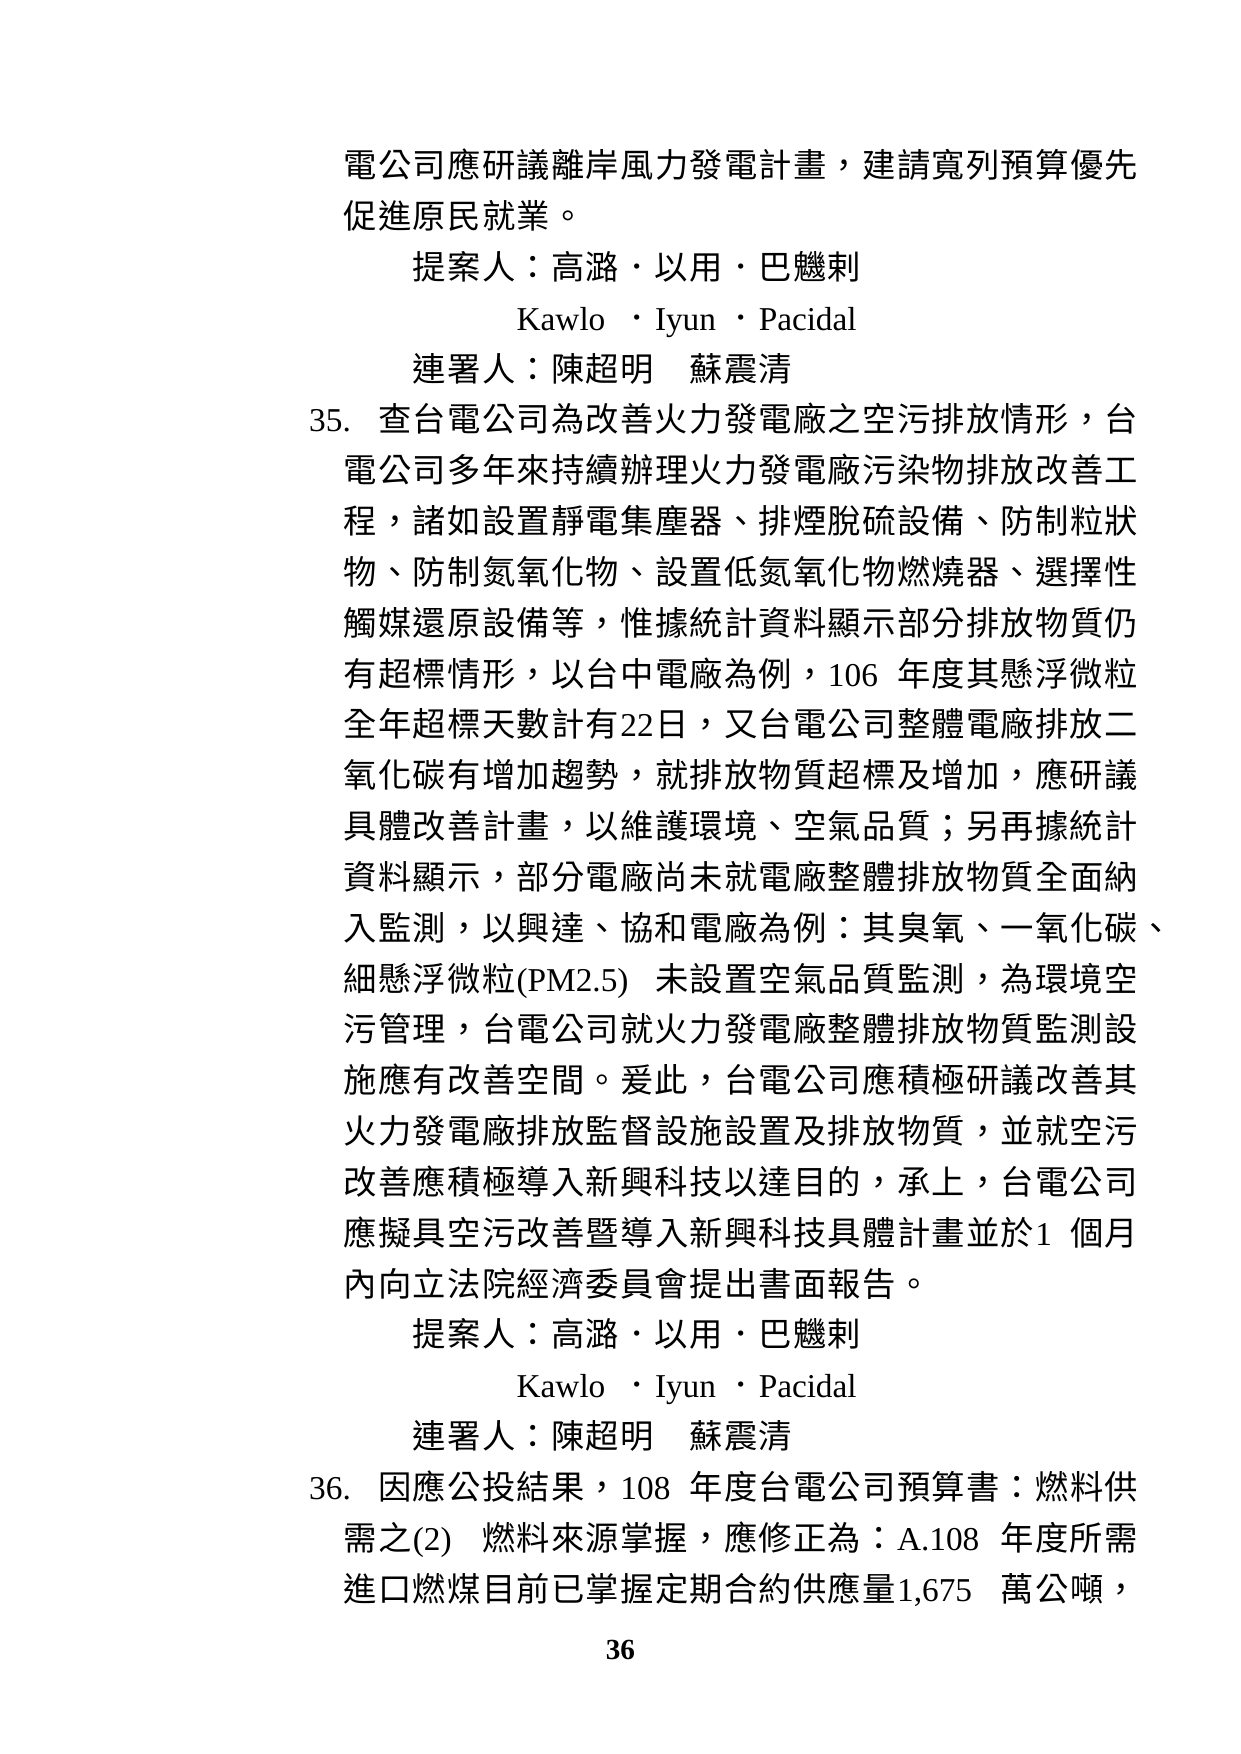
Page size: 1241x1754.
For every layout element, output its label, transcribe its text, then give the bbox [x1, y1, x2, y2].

text 連署人：陳超明 蘇震清 [379, 341, 1035, 392]
list 查台電公司為改善火力發電廠之空污排放情形，台電公司多年來持續辦理火力發電廠污染物排放改善工程，諸如設置靜電集塵器、排煙脫硫設備、防制粒狀物、防制氮氧化物、設置低氮氧化物燃燒器、選擇性觸媒還原設備等，惟據統計資料顯示部分排放物質仍有超標情形，以台中電廠為例，106年度其懸浮微粒全年超標天數計有22日，又台電公司整體電廠排放二氧化碳有增加趨勢，就排放物質超標及增加，應研議具體改善計畫，以維護環境、空氣品質；另再據統計資料顯示，部分電廠尚未就電廠整體排放物質全面納入監測，以興達、協和電廠為例：其臭氧、一氧化碳、細懸浮微粒(PM2.5)未設置空氣品質監測，為環境空污管理，台電公司就火力發電廠整體排放物質監測設施應有改善空間。爰此，台電公司應積極研議改善其火力發電廠排放監督設施設置及排放物質，並就空污改善應積極導入新興科技以達目的，承上，台電公司應擬具空污改善暨導入新興科技具體計畫並於1個月內向立法院經濟委員會提出書面報告。 [278, 392, 1139, 1307]
text 連署人：陳超明 蘇震清 [379, 1409, 1035, 1459]
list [278, 138, 1139, 239]
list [278, 1459, 1139, 1612]
text 提案人：高潞．以用．巴魕剌 Kawlo．Iyun．Pacidal [379, 1307, 1035, 1409]
text 提案人：高潞．以用．巴魕剌 Kawlo．Iyun．Pacidal [379, 239, 1035, 341]
